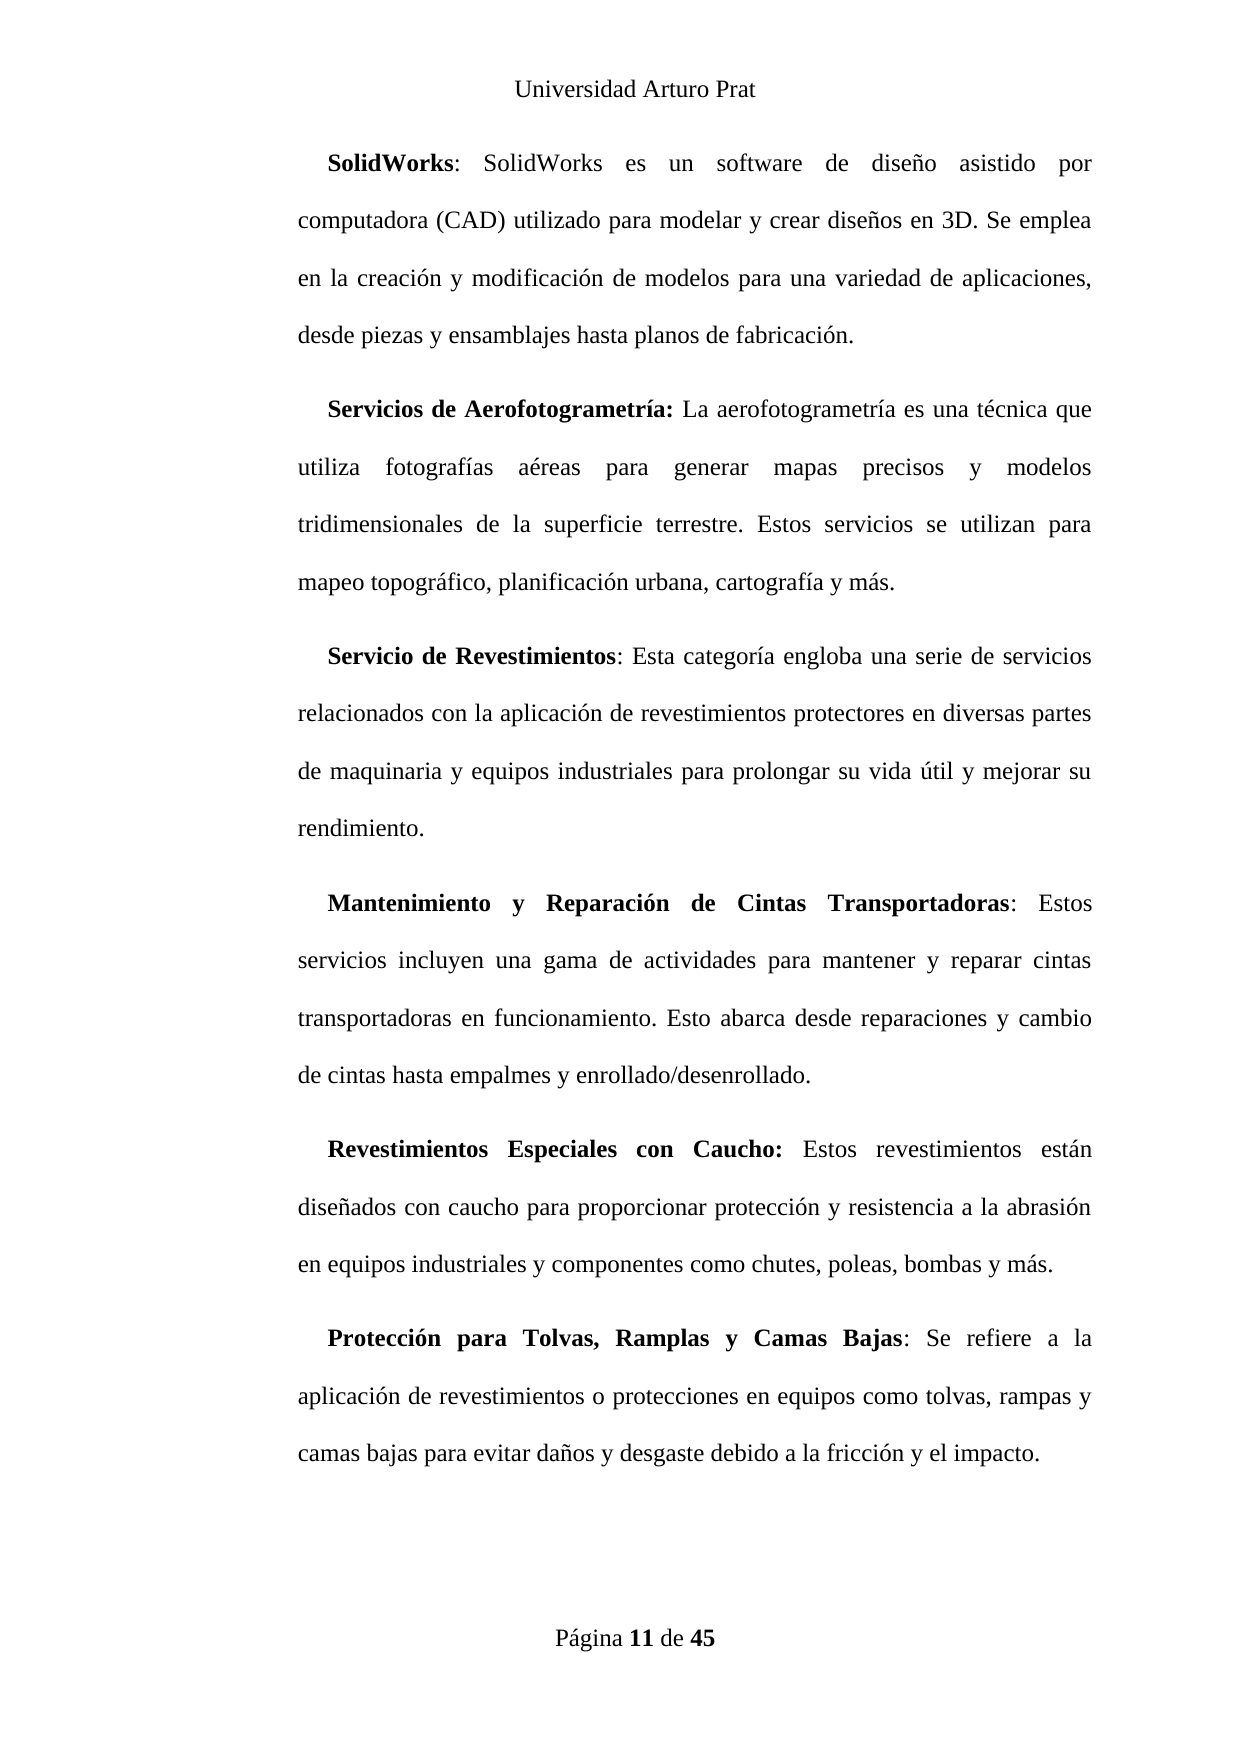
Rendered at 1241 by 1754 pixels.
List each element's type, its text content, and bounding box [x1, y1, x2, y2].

text Revestimientos Especiales con Caucho: Estos revestimientos están diseñados con caucho para proporcionar protección y resistencia a la abrasión en equipos industriales y componentes como chutes, poleas, bombas y más. [298, 1134, 1092, 1278]
text Mantenimiento y Reparación de Cintas Transportadoras: Estos servicios incluyen una gama de actividades para mantener y reparar cintas transportadoras en funcionamiento. Esto abarca desde reparaciones y cambio de cintas hasta empalmes y enrollado/desenrollado. [298, 888, 1092, 1089]
text Servicios de Aerofotogrametría: La aerofotogrametría es una técnica que utiliza fotografías aéreas para generar mapas precisos y modelos tridimensionales de la superficie terrestre. Estos servicios se utilizan para mapeo topográfico, planificación urbana, cartografía y más. [298, 394, 1092, 596]
text Protección para Tolvas, Ramplas y Camas Bajas: Se refiere a la aplicación de revestimientos o protecciones en equipos como tolvas, rampas y camas bajas para evitar daños y desgaste debido a la fricción y el impacto. [298, 1323, 1092, 1467]
text Servicio de Revestimientos: Esta categoría engloba una serie de servicios relacionados con la aplicación de revestimientos protectores en diversas partes de maquinaria y equipos industriales para prolongar su vida útil y mejorar su rendimiento. [298, 641, 1092, 842]
text SolidWorks: SolidWorks es un software de diseño asistido por computadora (CAD) utilizado para modelar y crear diseños en 3D. Se emplea en la creación y modificación de modelos para una variedad de aplicaciones, desde piezas y ensamblajes hasta planos de fabricación. [298, 148, 1092, 349]
